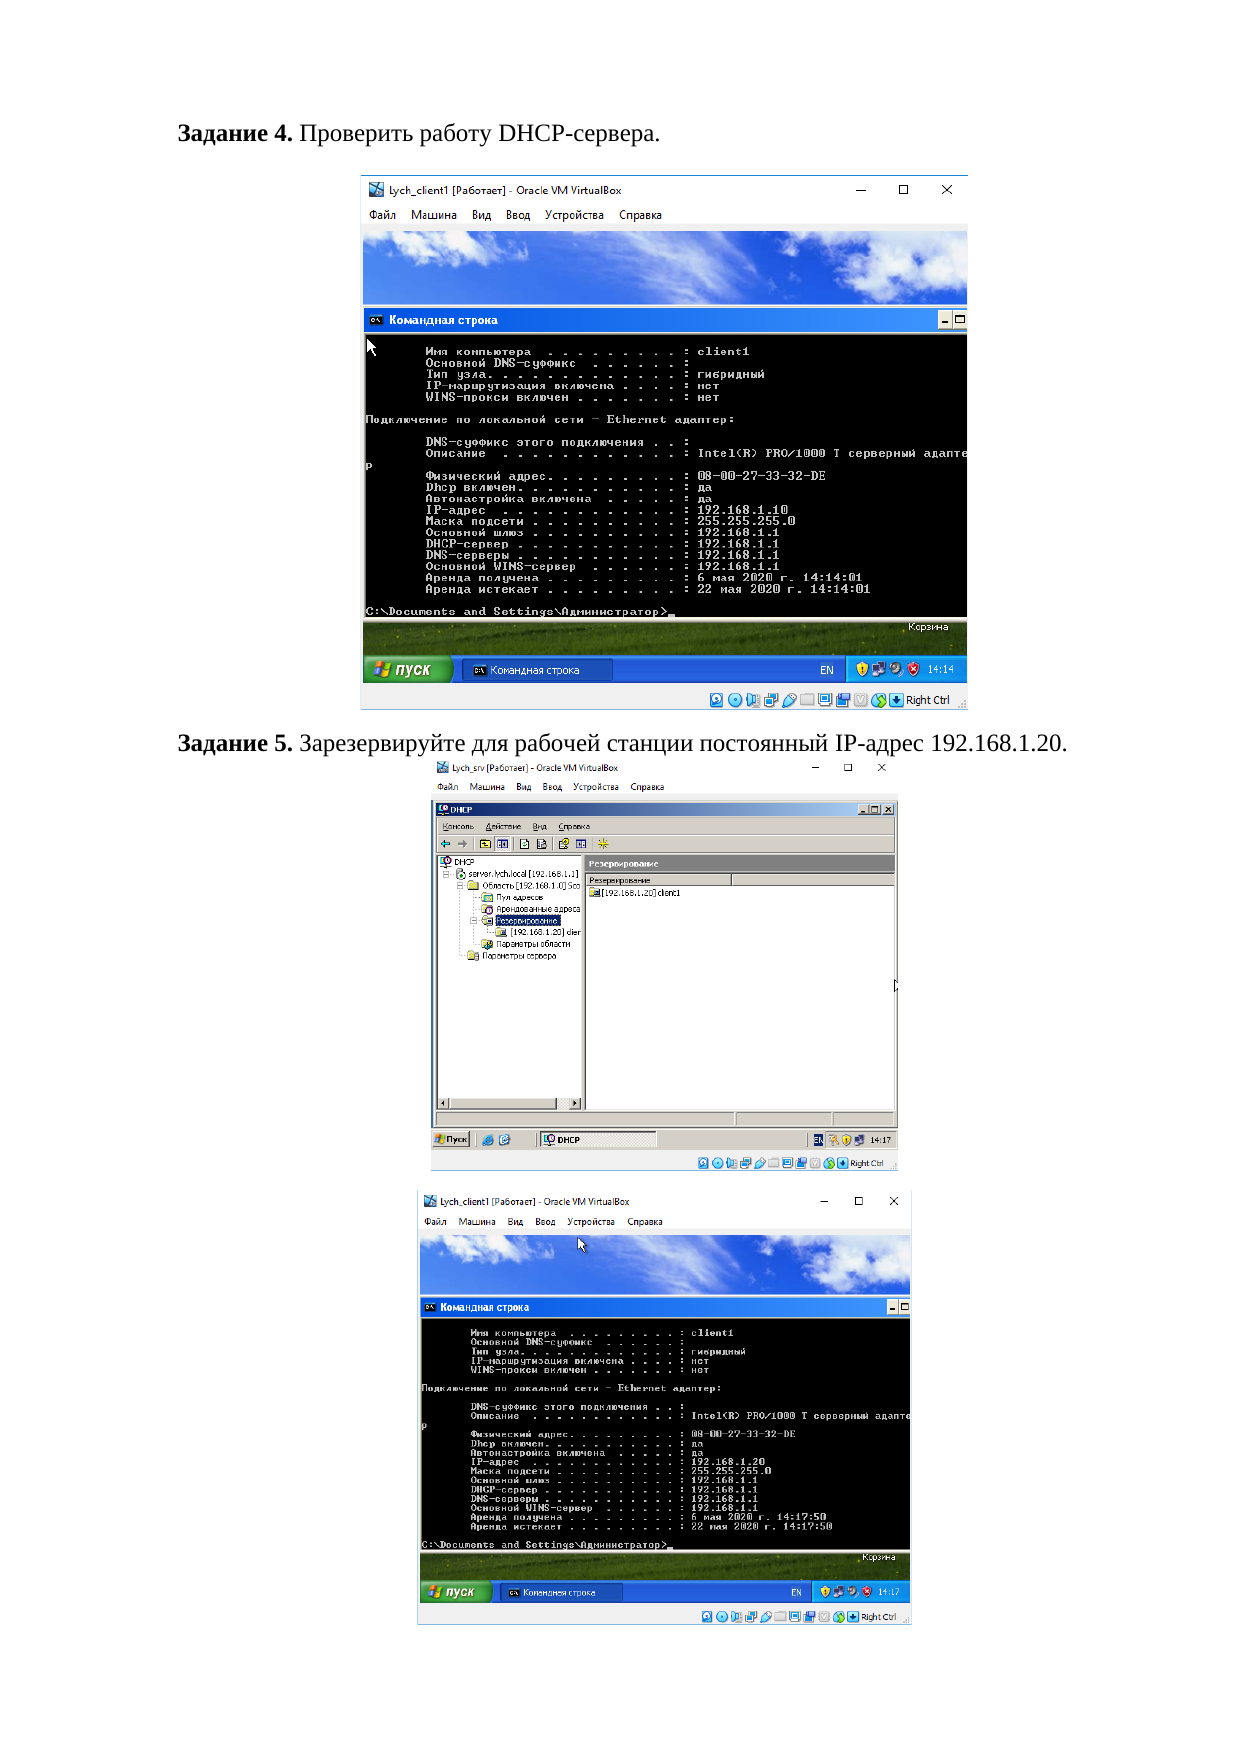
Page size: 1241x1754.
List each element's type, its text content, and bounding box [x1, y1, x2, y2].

picture [360, 175, 968, 710]
text Задание 5. Зарезервируйте для рабочей станции постоянный IP-адрес 192.168.1.20. [177, 728, 1152, 757]
text Задание 4. Проверить работу DHCP-сервера. [177, 118, 1152, 147]
picture [417, 1190, 912, 1625]
picture [431, 757, 898, 1171]
